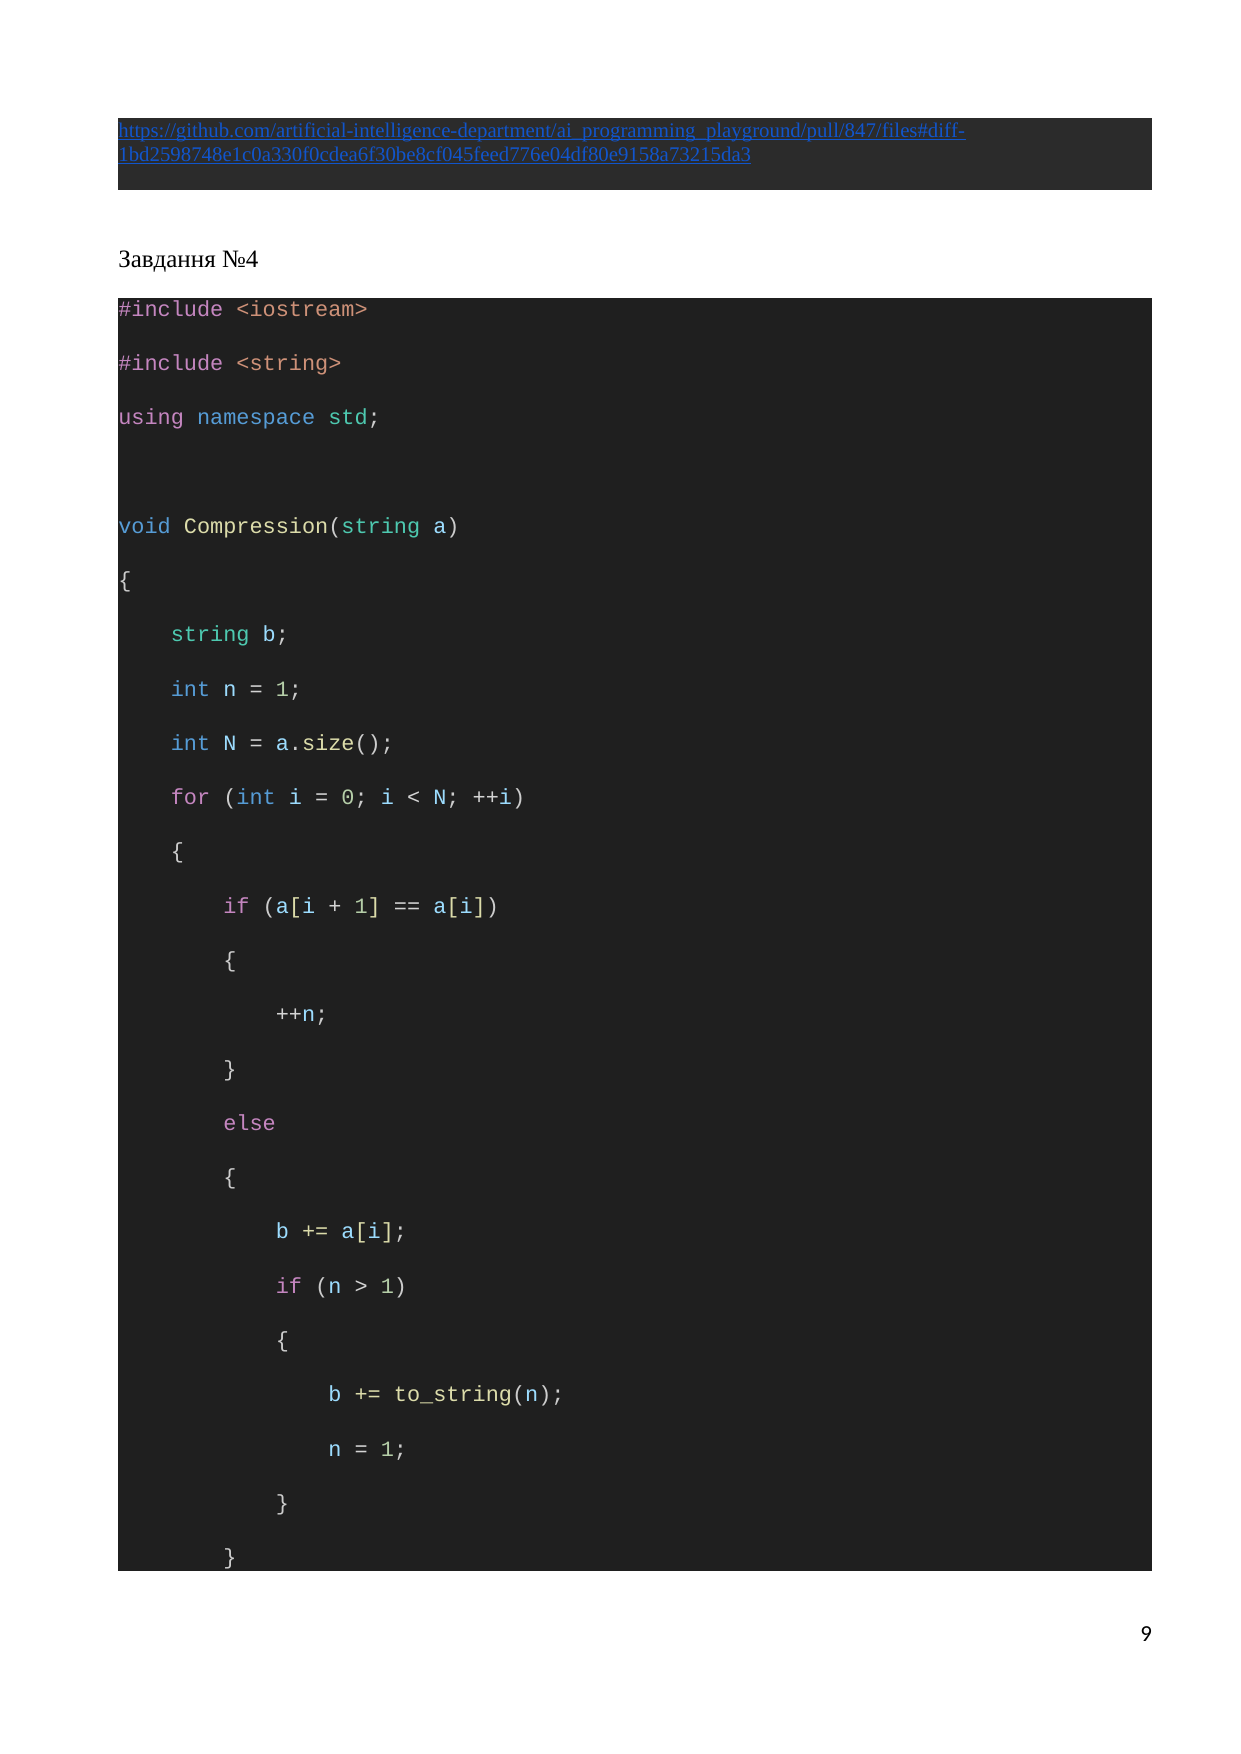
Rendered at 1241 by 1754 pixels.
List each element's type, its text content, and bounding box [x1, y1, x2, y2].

text { [118, 1329, 1152, 1354]
text #include <iostream> [118, 298, 1152, 323]
text b += to_string(n); [118, 1383, 1152, 1408]
text using namespace std; [118, 407, 1152, 431]
text { [118, 949, 1152, 974]
text Завдання №4 [118, 244, 1152, 273]
text if (a[i + 1] == a[i]) [118, 895, 1152, 920]
text ++n; [118, 1003, 1152, 1028]
text int N = a.size(); [118, 732, 1152, 757]
text else [118, 1112, 1152, 1137]
text void Compression(string a) [118, 515, 1152, 540]
text } [118, 1546, 1152, 1571]
text n = 1; [118, 1438, 1152, 1462]
text { [118, 1166, 1152, 1191]
text for (int i = 0; i < N; ++i) [118, 786, 1152, 811]
text } [118, 1492, 1152, 1517]
text if (n > 1) [118, 1275, 1152, 1300]
text { [118, 841, 1152, 866]
text string b; [118, 624, 1152, 648]
text b += a[i]; [118, 1221, 1152, 1245]
text #include <string> [118, 352, 1152, 377]
text } [118, 1058, 1152, 1083]
text int n = 1; [118, 678, 1152, 703]
text https://github.com/artificial-intelligence-department/ai_programming_playground/pull/847/files#diff-1bd2598748e1c0a330f0cdea6f30be8cf045feed776e04df80e9158a73215da3 [118, 118, 1152, 166]
text { [118, 569, 1152, 594]
